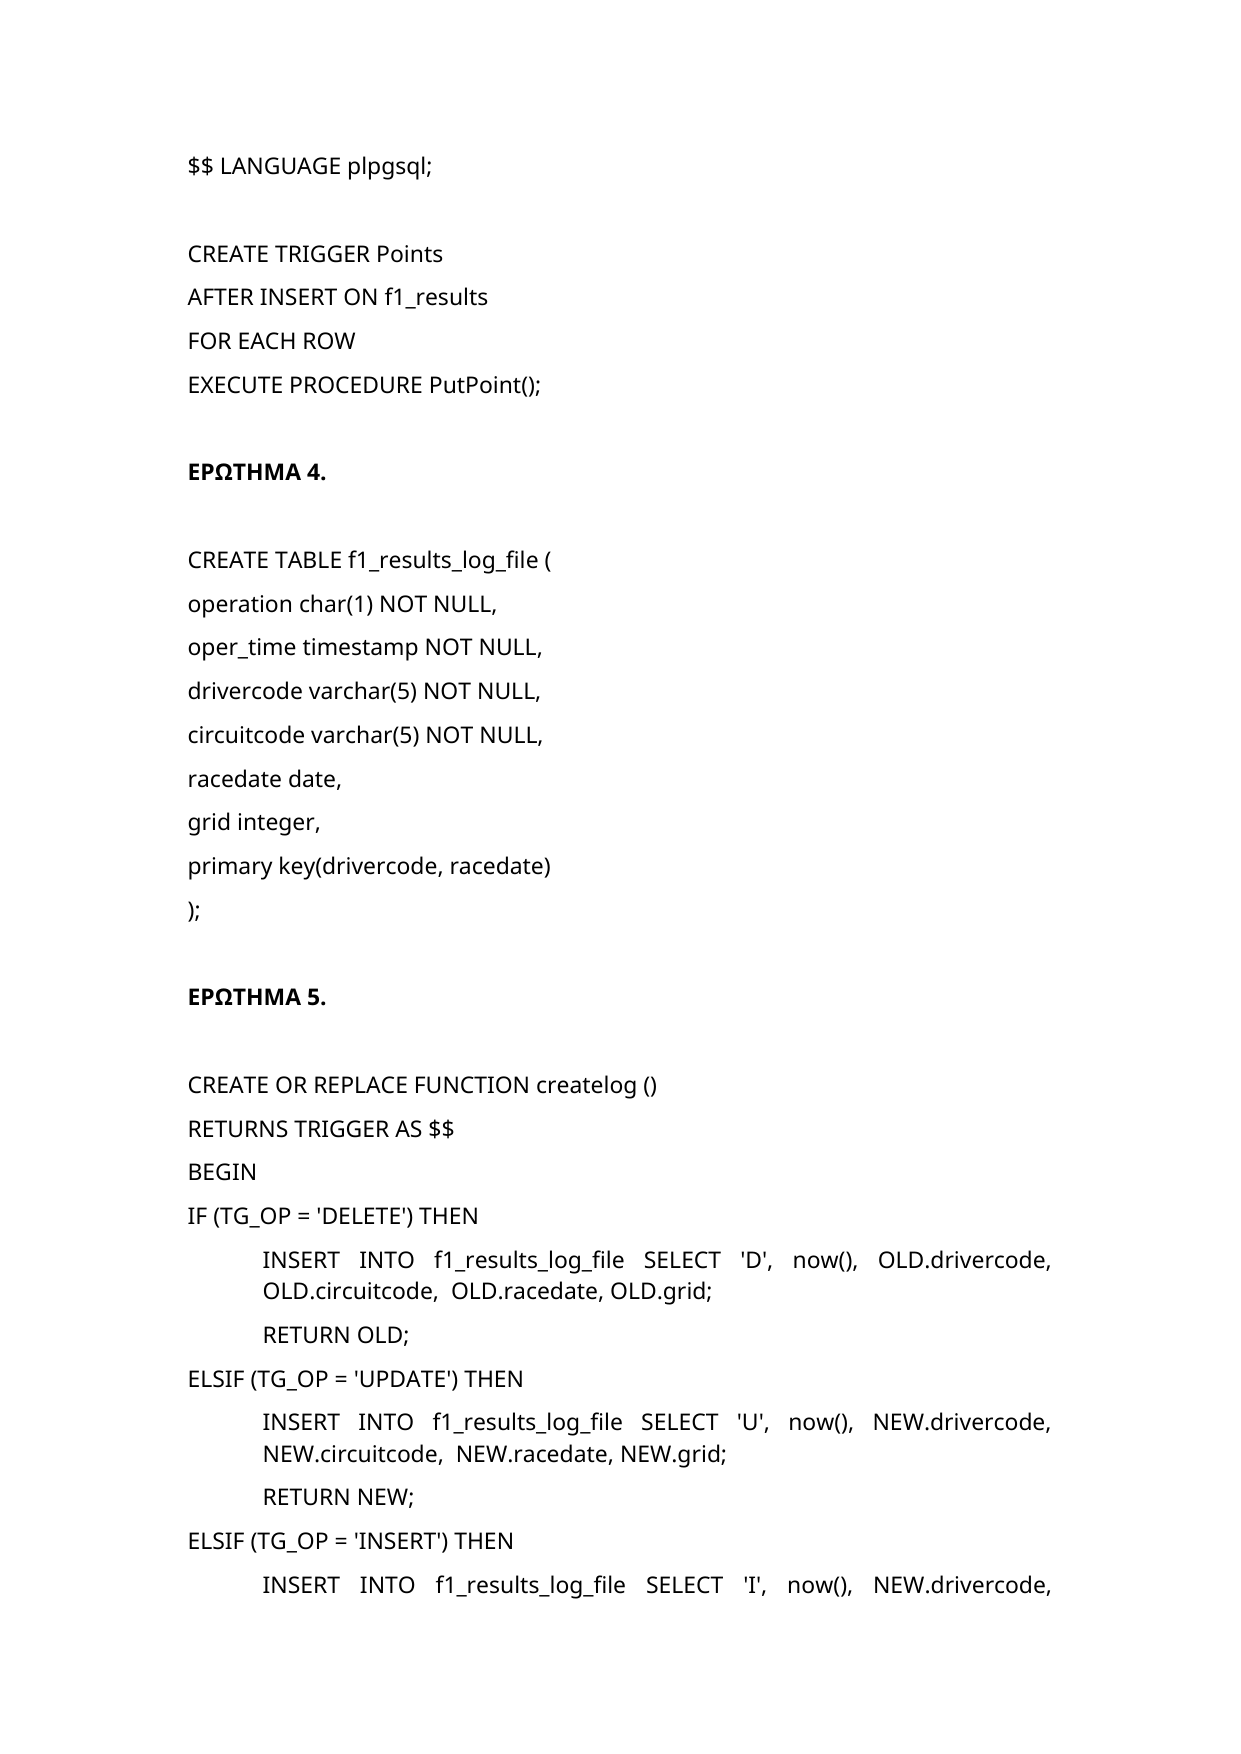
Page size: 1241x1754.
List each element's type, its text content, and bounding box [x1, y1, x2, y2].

text CREATE TRIGGER Points [187, 237, 1053, 269]
text ELSIF (TG_OP = 'INSERT') THEN [187, 1525, 1053, 1556]
text FOR EACH ROW [187, 325, 1053, 356]
text operation char(1) NOT NULL, [187, 587, 1053, 619]
text $$ LANGUAGE plpgsql; [187, 150, 1053, 181]
text RETURN OLD; [187, 1319, 1053, 1350]
text BEGIN [187, 1156, 1053, 1187]
text RETURN NEW; [187, 1481, 1053, 1512]
text drivercode varchar(5) NOT NULL, [187, 675, 1053, 706]
text grid integer, [187, 806, 1053, 837]
text INSERT INTO f1_results_log_file SELECT 'D', now(), OLD.drivercode, OLD.circuitcode, OLD.racedate, OLD.grid; [262, 1244, 1053, 1306]
text RETURNS TRIGGER AS $$ [187, 1112, 1053, 1144]
text primary key(drivercode, racedate) [187, 850, 1053, 881]
text ΕΡΩΤΗΜΑ 4. [187, 456, 1053, 487]
text CREATE TABLE f1_results_log_file ( [187, 544, 1053, 575]
text circuitcode varchar(5) NOT NULL, [187, 719, 1053, 750]
text EXECUTE PROCEDURE PutPoint(); [187, 369, 1053, 400]
text oper_time timestamp NOT NULL, [187, 631, 1053, 662]
text CREATE OR REPLACE FUNCTION createlog () [187, 1069, 1053, 1100]
text ΕΡΩΤΗΜΑ 5. [187, 981, 1053, 1012]
text AFTER INSERT ON f1_results [187, 281, 1053, 312]
text ELSIF (TG_OP = 'UPDATE') THEN [187, 1362, 1053, 1394]
text INSERT INTO f1_results_log_file SELECT 'U', now(), NEW.drivercode, NEW.circuitcode, NEW.racedate, NEW.grid; [262, 1406, 1053, 1469]
text ); [187, 894, 1053, 925]
text IF (TG_OP = 'DELETE') THEN [187, 1200, 1053, 1231]
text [262, 1569, 1053, 1600]
text racedate date, [187, 762, 1053, 794]
